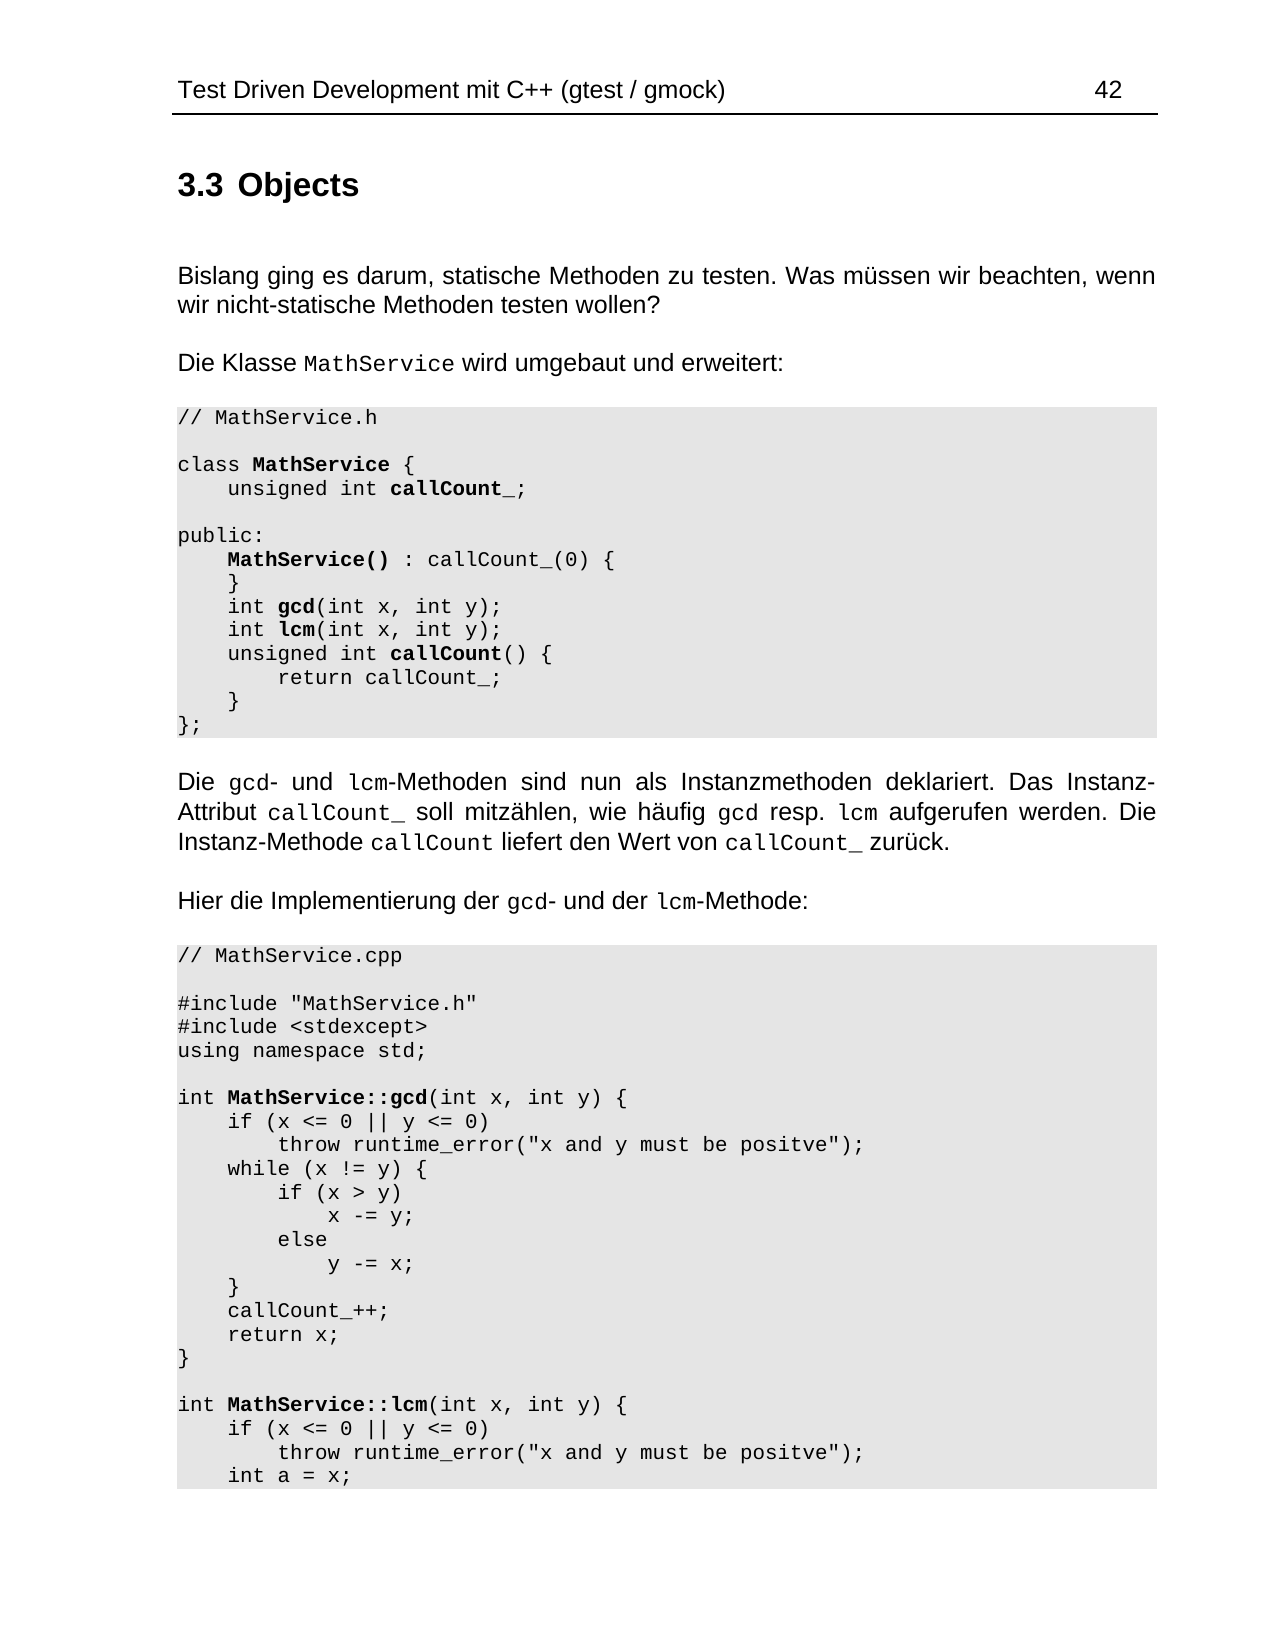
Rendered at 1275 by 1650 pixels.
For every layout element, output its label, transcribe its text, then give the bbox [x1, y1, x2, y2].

text MathService() : callCount_(0) { [177, 548, 1157, 572]
subtitle Objects [177, 165, 1157, 204]
text if (x > y) [177, 1182, 1157, 1205]
text class MathService { [177, 454, 1157, 478]
text public: [177, 525, 1157, 548]
text #include <stdexcept> [177, 1016, 1157, 1040]
text using namespace std; [177, 1040, 1157, 1063]
text int MathService::gcd(int x, int y) { [177, 1087, 1157, 1111]
text int lcm(int x, int y); [177, 619, 1157, 643]
text return callCount_; [177, 667, 1157, 690]
text }; [177, 714, 1157, 738]
text callCount_++; [177, 1300, 1157, 1323]
text unsigned int callCount_; [177, 478, 1157, 501]
text throw runtime_error("x and y must be positve"); [177, 1134, 1157, 1158]
text while (x != y) { [177, 1158, 1157, 1182]
text throw runtime_error("x and y must be positve"); [177, 1442, 1157, 1465]
text int gcd(int x, int y); [177, 596, 1157, 619]
text x -= y; [177, 1205, 1157, 1229]
text // MathService.cpp [177, 945, 1157, 969]
text if (x <= 0 || y <= 0) [177, 1418, 1157, 1442]
text Die gcd- und lcm-Methoden sind nun als Instanzmethoden deklariert. Das Instanz-Attribut callCount_ soll mitzählen, wie häufig gcd resp. lcm aufgerufen werden. Die Instanz-Methode callCount liefert den Wert von callCount_ zurück. [177, 766, 1157, 857]
text Die Klasse MathService wird umgebaut und erweitert: [177, 348, 1157, 378]
text int MathService::lcm(int x, int y) { [177, 1394, 1157, 1418]
text Hier die Implementierung der gcd- und der lcm-Methode: [177, 886, 1157, 916]
text unsigned int callCount() { [177, 643, 1157, 667]
text Bislang ging es darum, statische Methoden zu testen. Was müssen wir beachten, wenn wir nicht-statische Methoden testen wollen? [177, 261, 1157, 319]
text } [177, 572, 1157, 596]
text if (x <= 0 || y <= 0) [177, 1111, 1157, 1134]
text y -= x; [177, 1253, 1157, 1276]
text #include "MathService.h" [177, 992, 1157, 1016]
text } [177, 1347, 1157, 1371]
text int a = x; [177, 1465, 1157, 1489]
text } [177, 690, 1157, 714]
text // MathService.h [177, 407, 1157, 430]
text } [177, 1276, 1157, 1300]
text else [177, 1229, 1157, 1253]
text return x; [177, 1323, 1157, 1347]
